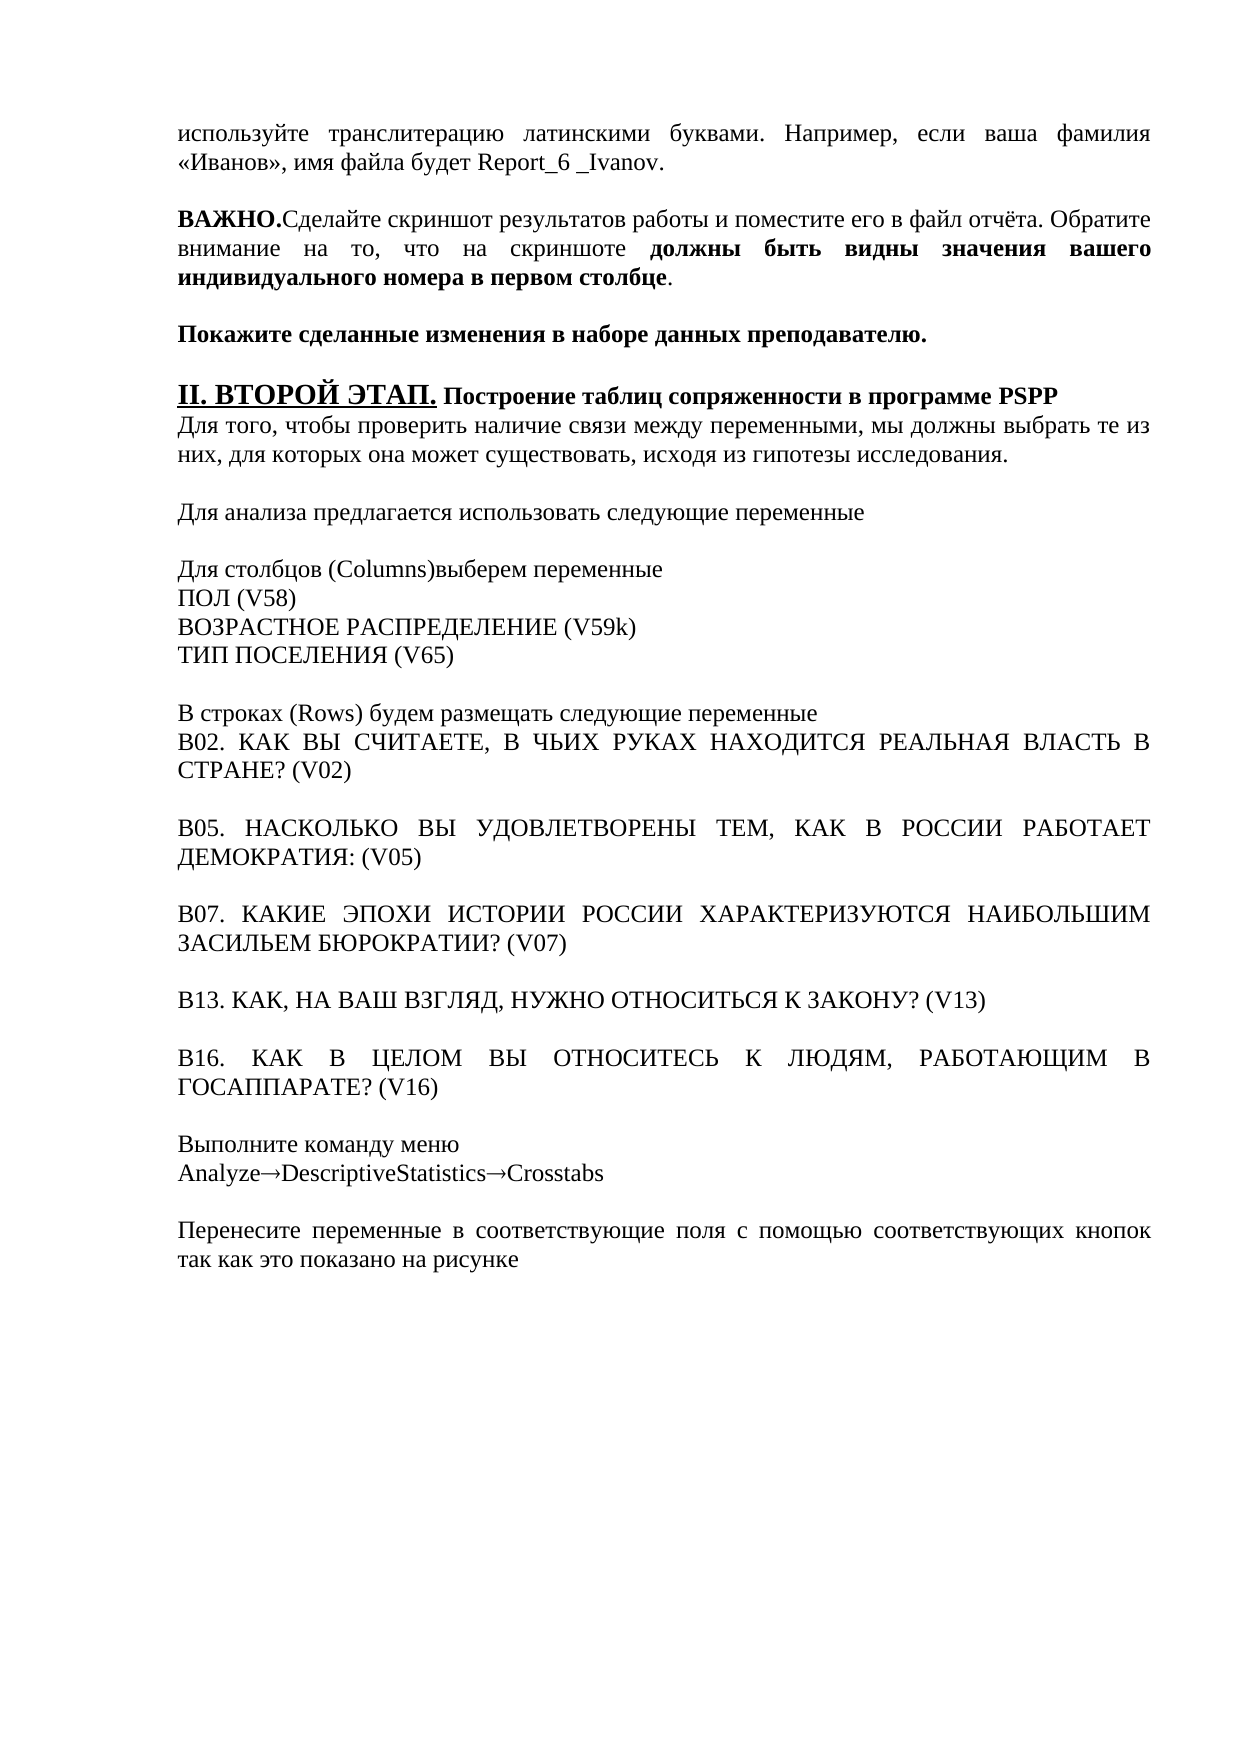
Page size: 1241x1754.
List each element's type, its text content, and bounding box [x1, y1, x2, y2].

text B05. НАСКОЛЬКО ВЫ УДОВЛЕТВОРЕНЫ ТЕМ, КАК В РОССИИ РАБОТАЕТ ДЕМОКРАТИЯ: (V05) [177, 813, 1152, 870]
text Для столбцов (Columns)выберем переменные [177, 554, 1152, 583]
text ТИП ПОСЕЛЕНИЯ (V65) [177, 640, 1152, 669]
text Покажите сделанные изменения в наборе данных преподавателю. [177, 319, 1152, 348]
text Перенесите переменные в соответствующие поля с помощью соответствующих кнопок так как это показано на рисунке [177, 1215, 1152, 1273]
text ВОЗРАСТНОЕ РАСПРЕДЕЛЕНИЕ (V59k) [177, 612, 1152, 640]
text B13. КАК, НА ВАШ ВЗГЛЯД, НУЖНО ОТНОСИТЬСЯ К ЗАКОНУ? (V13) [177, 985, 1152, 1014]
text B07. КАКИЕ ЭПОХИ ИСТОРИИ РОССИИ ХАРАКТЕРИЗУЮТСЯ НАИБОЛЬШИМ ЗАСИЛЬЕМ БЮРОКРАТИИ? (V07) [177, 899, 1152, 957]
text AnalyzeDescriptiveStatisticsCrosstabs [177, 1158, 1152, 1187]
text В строках (Rows) будем размещать следующие переменные [177, 698, 1152, 727]
text Для анализа предлагается использовать следующие переменные [177, 497, 1152, 525]
text Выполните команду меню [177, 1129, 1152, 1158]
text Для того, чтобы проверить наличие связи между переменными, мы должны выбрать те из них, для которых она может существовать, исходя из гипотезы исследования. [177, 410, 1152, 468]
text B16. КАК В ЦЕЛОМ ВЫ ОТНОСИТЕСЬ К ЛЮДЯМ, РАБОТАЮЩИМ В ГОСАППАРАТЕ? (V16) [177, 1043, 1152, 1100]
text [177, 118, 1152, 176]
text II. ВТОРОЙ ЭТАП. Построение таблиц сопряженности в программе PSPP [177, 377, 1152, 410]
text ВАЖНО.Сделайте скриншот результатов работы и поместите его в файл отчёта. Обратите внимание на то, что на скриншоте должны быть видны значения вашего индивидуального номера в первом столбце. [177, 204, 1152, 291]
text ПОЛ (V58) [177, 583, 1152, 612]
text B02. КАК ВЫ СЧИТАЕТЕ, В ЧЬИХ РУКАХ НАХОДИТСЯ РЕАЛЬНАЯ ВЛАСТЬ В СТРАНЕ? (V02) [177, 727, 1152, 784]
